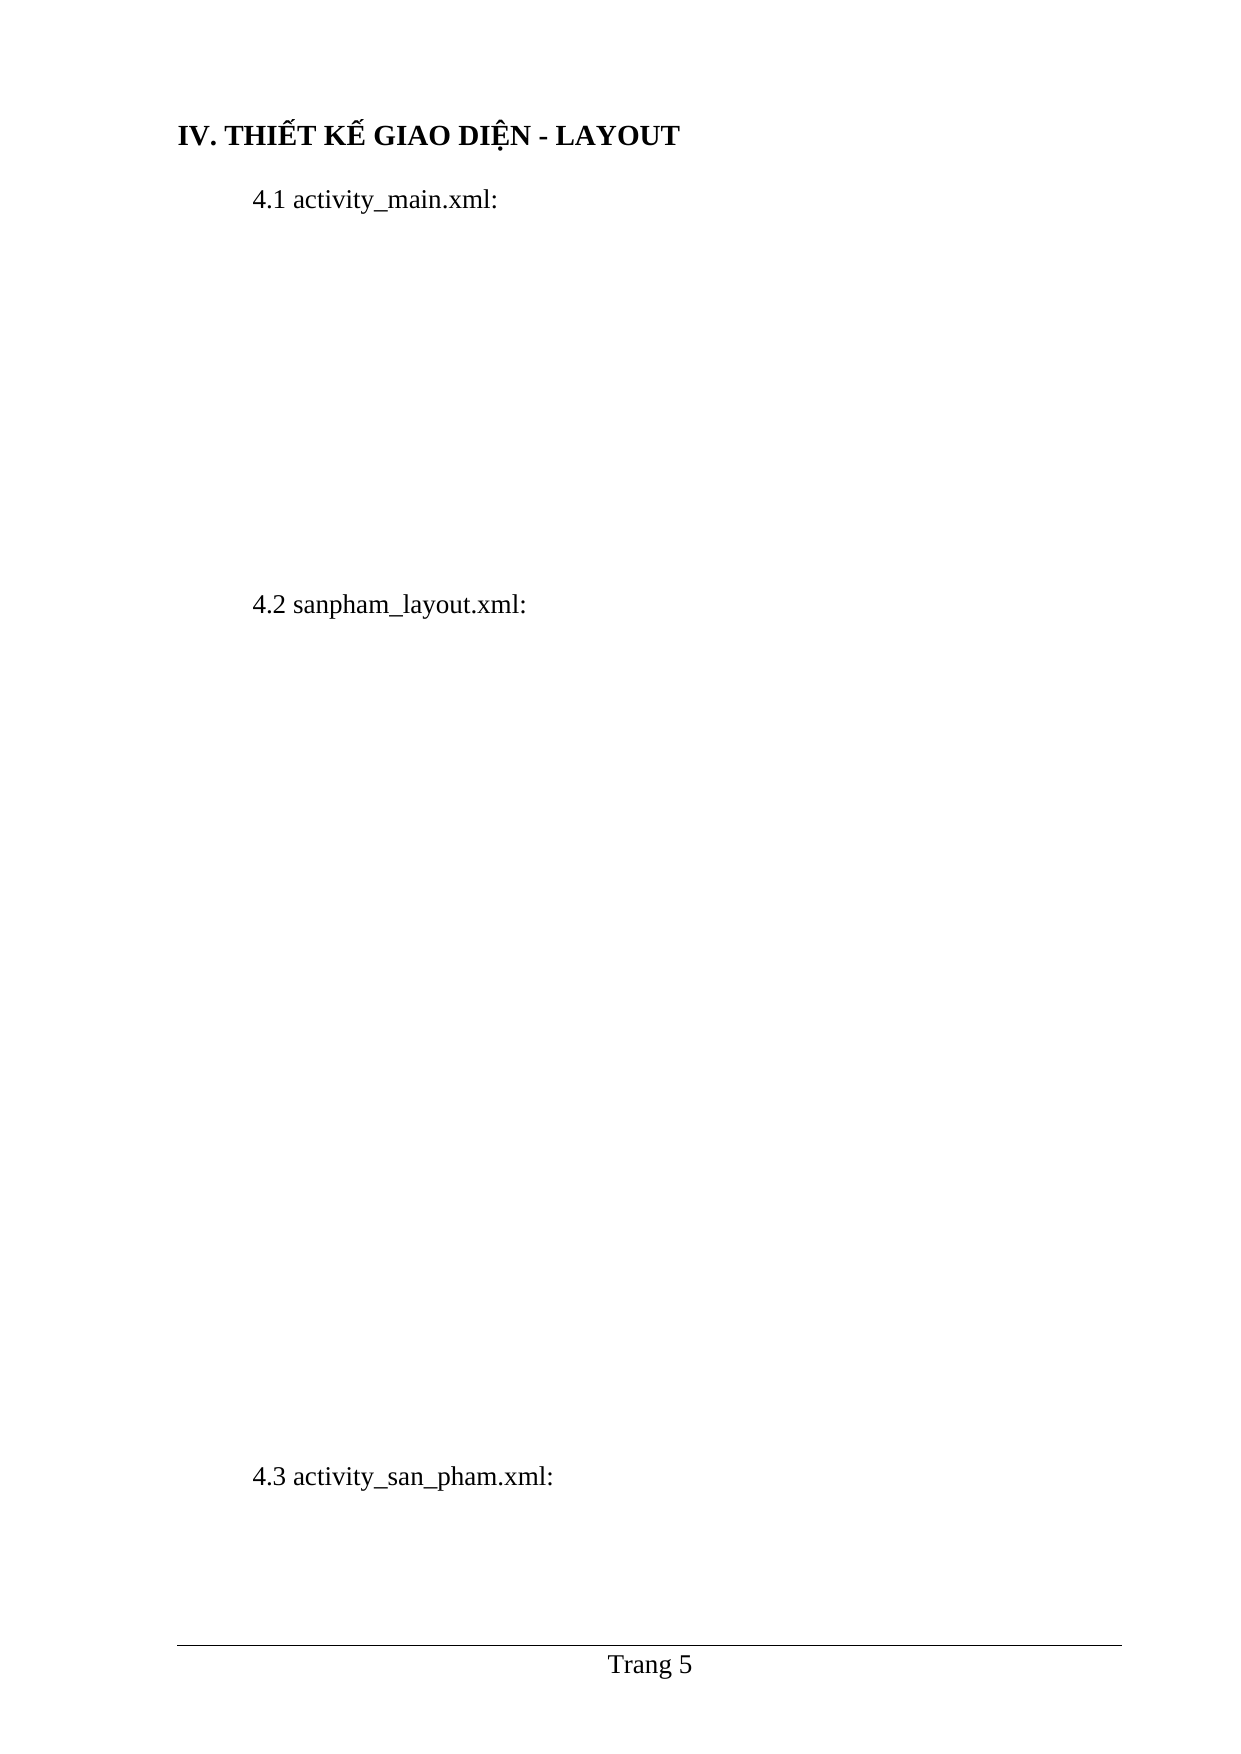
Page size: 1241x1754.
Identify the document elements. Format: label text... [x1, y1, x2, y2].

text 4.2 sanpham_layout.xml: [177, 588, 1122, 619]
text 4.3 activity_san_pham.xml: [177, 1460, 1122, 1491]
text IV. THIẾT KẾ GIAO DIỆN - LAYOUT [177, 118, 1122, 152]
text 4.1 activity_main.xml: [177, 183, 1122, 214]
